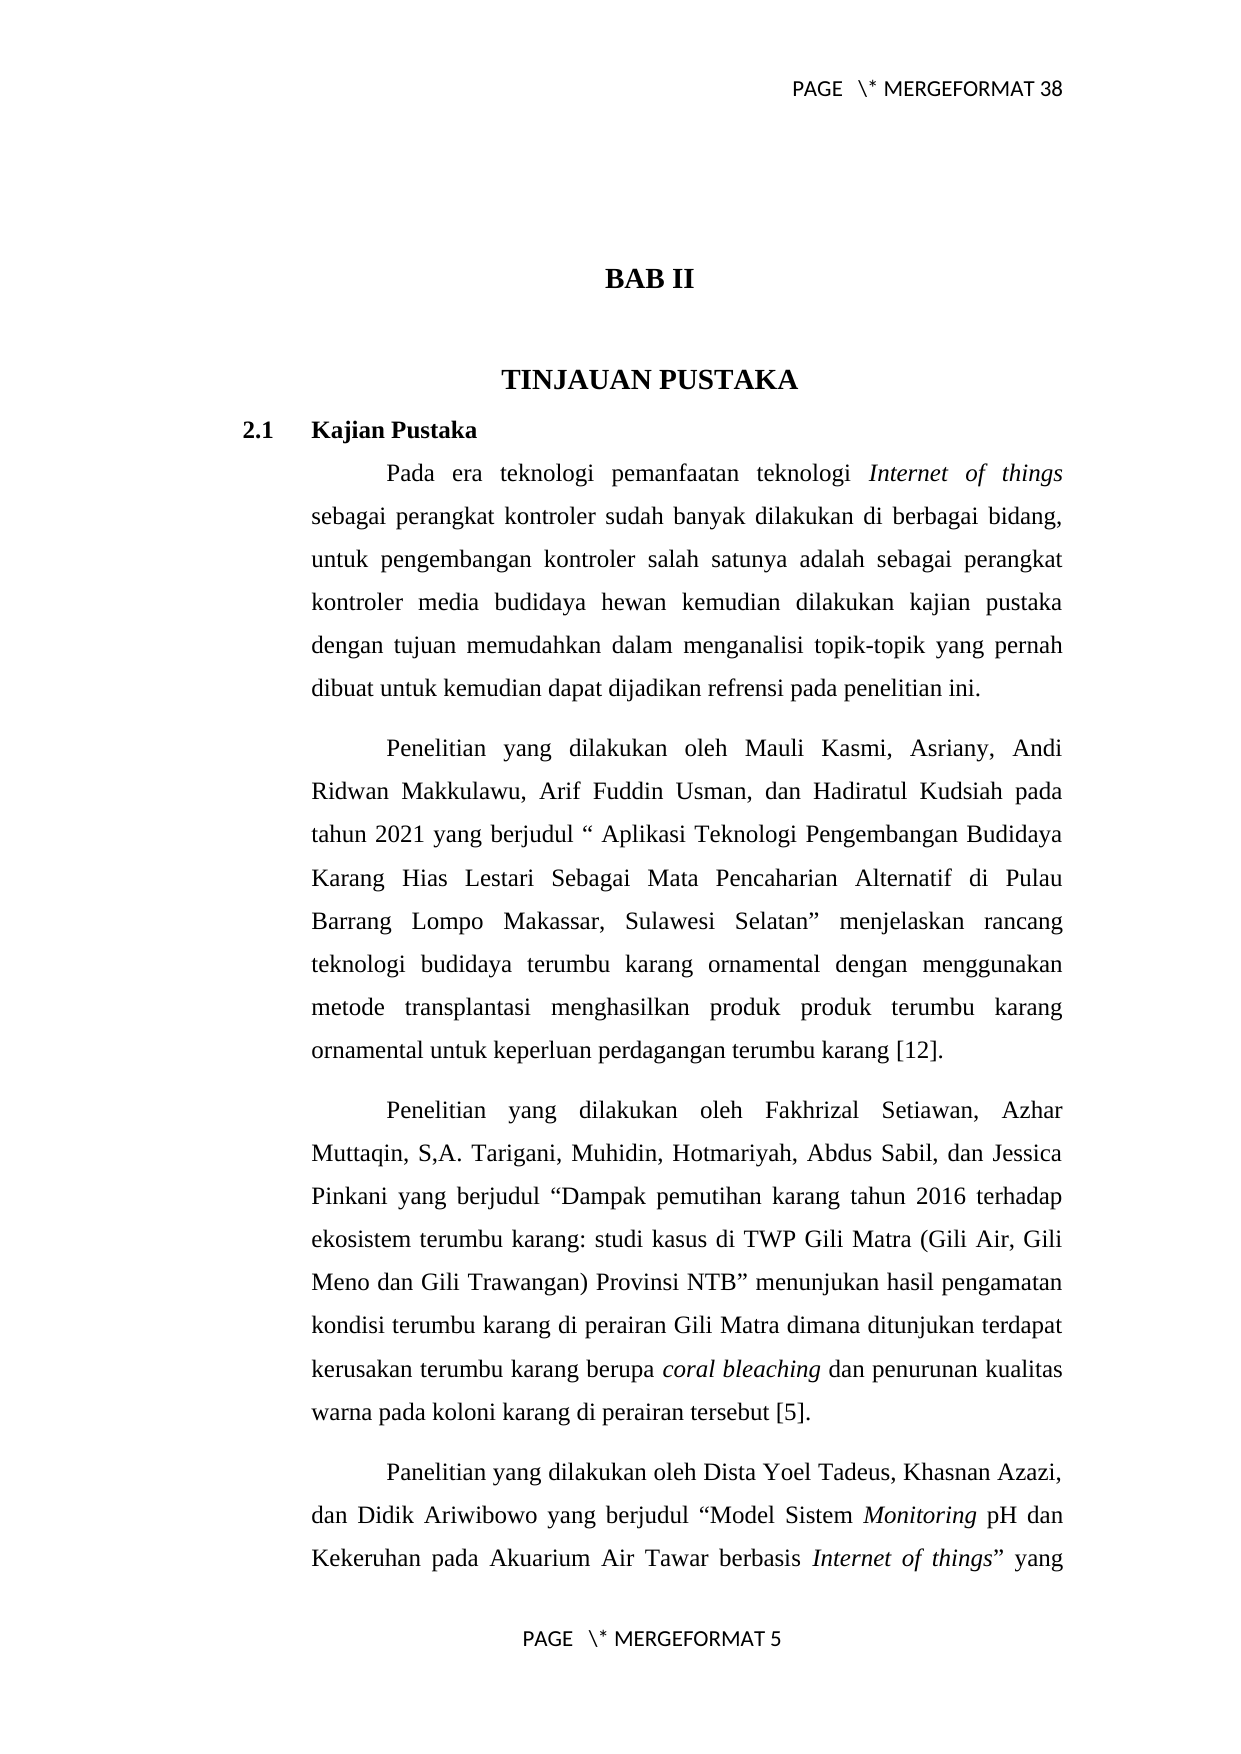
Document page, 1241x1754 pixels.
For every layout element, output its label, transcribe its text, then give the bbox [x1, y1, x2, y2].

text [311, 1457, 1063, 1572]
subtitle BAB II [236, 261, 1063, 295]
text Penelitian yang dilakukan oleh Mauli Kasmi, Asriany, Andi Ridwan Makkulawu, Arif Fuddin Usman, dan Hadiratul Kudsiah pada tahun 2021 yang berjudul “ Aplikasi Teknologi Pengembangan Budidaya Karang Hias Lestari Sebagai Mata Pencaharian Alternatif di Pulau Barrang Lompo Makassar, Sulawesi Selatan” menjelaskan rancang teknologi budidaya terumbu karang ornamental dengan menggunakan metode transplantasi menghasilkan produk produk terumbu karang ornamental untuk keperluan perdagangan terumbu karang [12]. [311, 733, 1063, 1064]
text Pada era teknologi pemanfaatan teknologi Internet of things sebagai perangkat kontroler sudah banyak dilakukan di berbagai bidang, untuk pengembangan kontroler salah satunya adalah sebagai perangkat kontroler media budidaya hewan kemudian dilakukan kajian pustaka dengan tujuan memudahkan dalam menganalisi topik-topik yang pernah dibuat untuk kemudian dapat dijadikan refrensi pada penelitian ini. [311, 458, 1063, 702]
subtitle Kajian Pustaka [274, 415, 1063, 443]
text Penelitian yang dilakukan oleh Fakhrizal Setiawan, Azhar Muttaqin, S,A. Tarigani, Muhidin, Hotmariyah, Abdus Sabil, dan Jessica Pinkani yang berjudul “Dampak pemutihan karang tahun 2016 terhadap ekosistem terumbu karang: studi kasus di TWP Gili Matra (Gili Air, Gili Meno dan Gili Trawangan) Provinsi NTB” menunjukan hasil pengamatan kondisi terumbu karang di perairan Gili Matra dimana ditunjukan terdapat kerusakan terumbu karang berupa coral bleaching dan penurunan kualitas warna pada koloni karang di perairan tersebut [5]. [311, 1095, 1063, 1426]
text TINJAUAN PUSTAKA [236, 362, 1063, 395]
